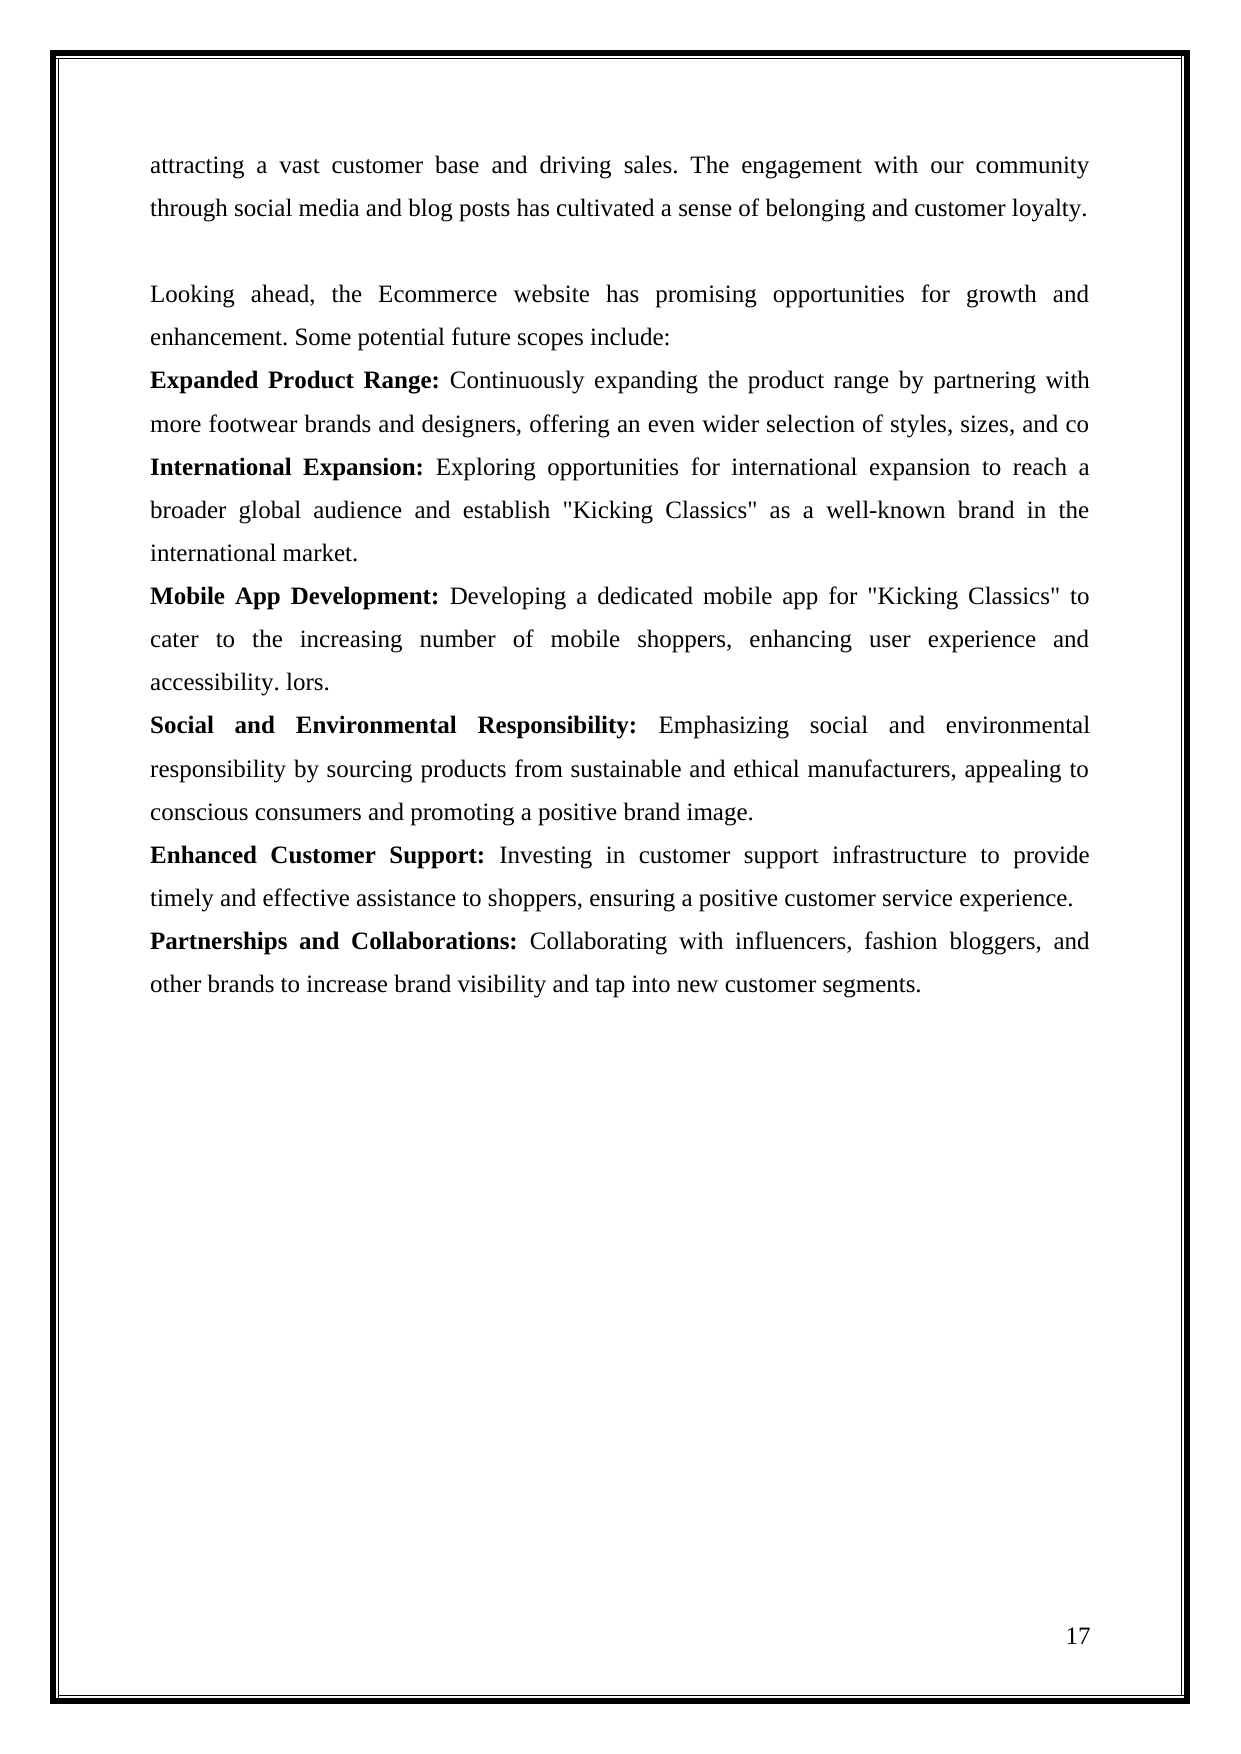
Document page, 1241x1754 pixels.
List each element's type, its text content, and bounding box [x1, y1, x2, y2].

text Partnerships and Collaborations: Collaborating with influencers, fashion bloggers, and other brands to increase brand visibility and tap into new customer segments. [150, 926, 1090, 998]
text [150, 150, 1090, 222]
text Looking ahead, the Ecommerce website has promising opportunities for growth and enhancement. Some potential future scopes include: [150, 279, 1090, 351]
text Social and Environmental Responsibility: Emphasizing social and environmental responsibility by sourcing products from sustainable and ethical manufacturers, appealing to conscious consumers and promoting a positive brand image. [150, 711, 1090, 826]
text Enhanced Customer Support: Investing in customer support infrastructure to provide timely and effective assistance to shoppers, ensuring a positive customer service experience. [150, 840, 1090, 912]
text Expanded Product Range: Continuously expanding the product range by partnering with more footwear brands and designers, offering an even wider selection of styles, sizes, and co International Expansion: Exploring opportunities for international expansion to reach a broader global audience and establish "Kicking Classics" as a well-known brand in the international market. [150, 366, 1090, 567]
text Mobile App Development: Developing a dedicated mobile app for "Kicking Classics" to cater to the increasing number of mobile shoppers, enhancing user experience and accessibility. lors. [150, 581, 1090, 696]
